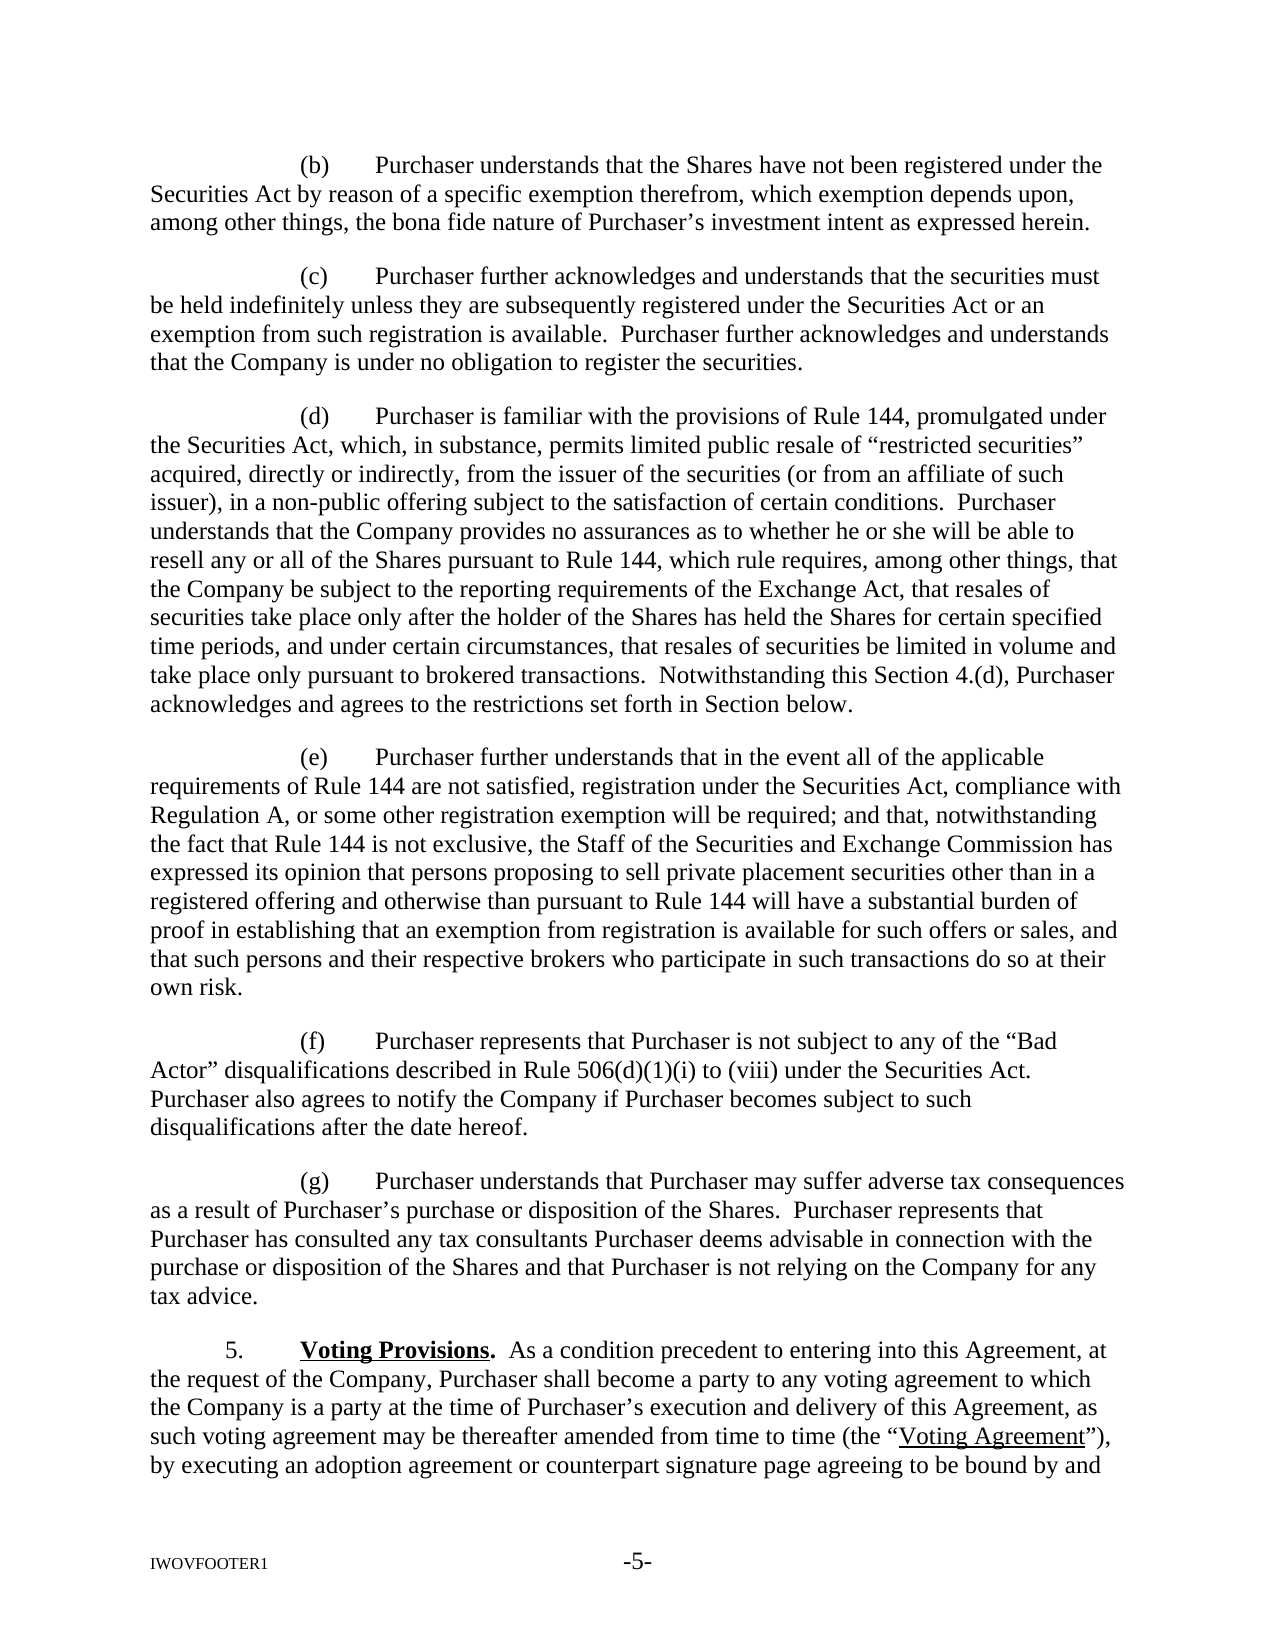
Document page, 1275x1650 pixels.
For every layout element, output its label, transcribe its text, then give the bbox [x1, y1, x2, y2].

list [150, 1335, 1125, 1479]
list Purchaser represents that Purchaser is not subject to any of the “Bad Actor” disqualifications described in Rule 506(d)(1)(i) to (viii) under the Securities Act. Purchaser also agrees to notify the Company if Purchaser becomes subject to such disqualifications after the date hereof. [150, 1026, 1125, 1141]
list Purchaser further understands that in the event all of the applicable requirements of Rule 144 are not satisfied, registration under the Securities Act, compliance with Regulation A, or some other registration exemption will be required; and that, notwithstanding the fact that Rule 144 is not exclusive, the Staff of the Securities and Exchange Commission has expressed its opinion that persons proposing to sell private placement securities other than in a registered offering and otherwise than pursuant to Rule 144 will have a substantial burden of proof in establishing that an exemption from registration is available for such offers or sales, and that such persons and their respective brokers who participate in such transactions do so at their own risk. [150, 742, 1125, 1001]
list Purchaser is familiar with the provisions of Rule 144, promulgated under the Securities Act, which, in substance, permits limited public resale of “restricted securities” acquired, directly or indirectly, from the issuer of the securities (or from an affiliate of such issuer), in a non-public offering subject to the satisfaction of certain conditions. Purchaser understands that the Company provides no assurances as to whether he or she will be able to resell any or all of the Shares pursuant to Rule 144, which rule requires, among other things, that the Company be subject to the reporting requirements of the Exchange Act, that resales of securities take place only after the holder of the Shares has held the Shares for certain specified time periods, and under certain circumstances, that resales of securities be limited in volume and take place only pursuant to brokered transactions. Notwithstanding this Section 4(d), Purchaser acknowledges and agrees to the restrictions set forth in Section 4(e) below. [150, 401, 1125, 717]
list Purchaser understands that the Shares have not been registered under the Securities Act by reason of a specific exemption therefrom, which exemption depends upon, among other things, the bona fide nature of Purchaser’s investment intent as expressed herein. [150, 150, 1125, 236]
list Purchaser further acknowledges and understands that the securities must be held indefinitely unless they are subsequently registered under the Securities Act or an exemption from such registration is available. Purchaser further acknowledges and understands that the Company is under no obligation to register the securities. [150, 261, 1125, 376]
list Purchaser understands that Purchaser may suffer adverse tax consequences as a result of Purchaser’s purchase or disposition of the Shares. Purchaser represents that Purchaser has consulted any tax consultants Purchaser deems advisable in connection with the purchase or disposition of the Shares and that Purchaser is not relying on the Company for any tax advice. [150, 1166, 1125, 1310]
